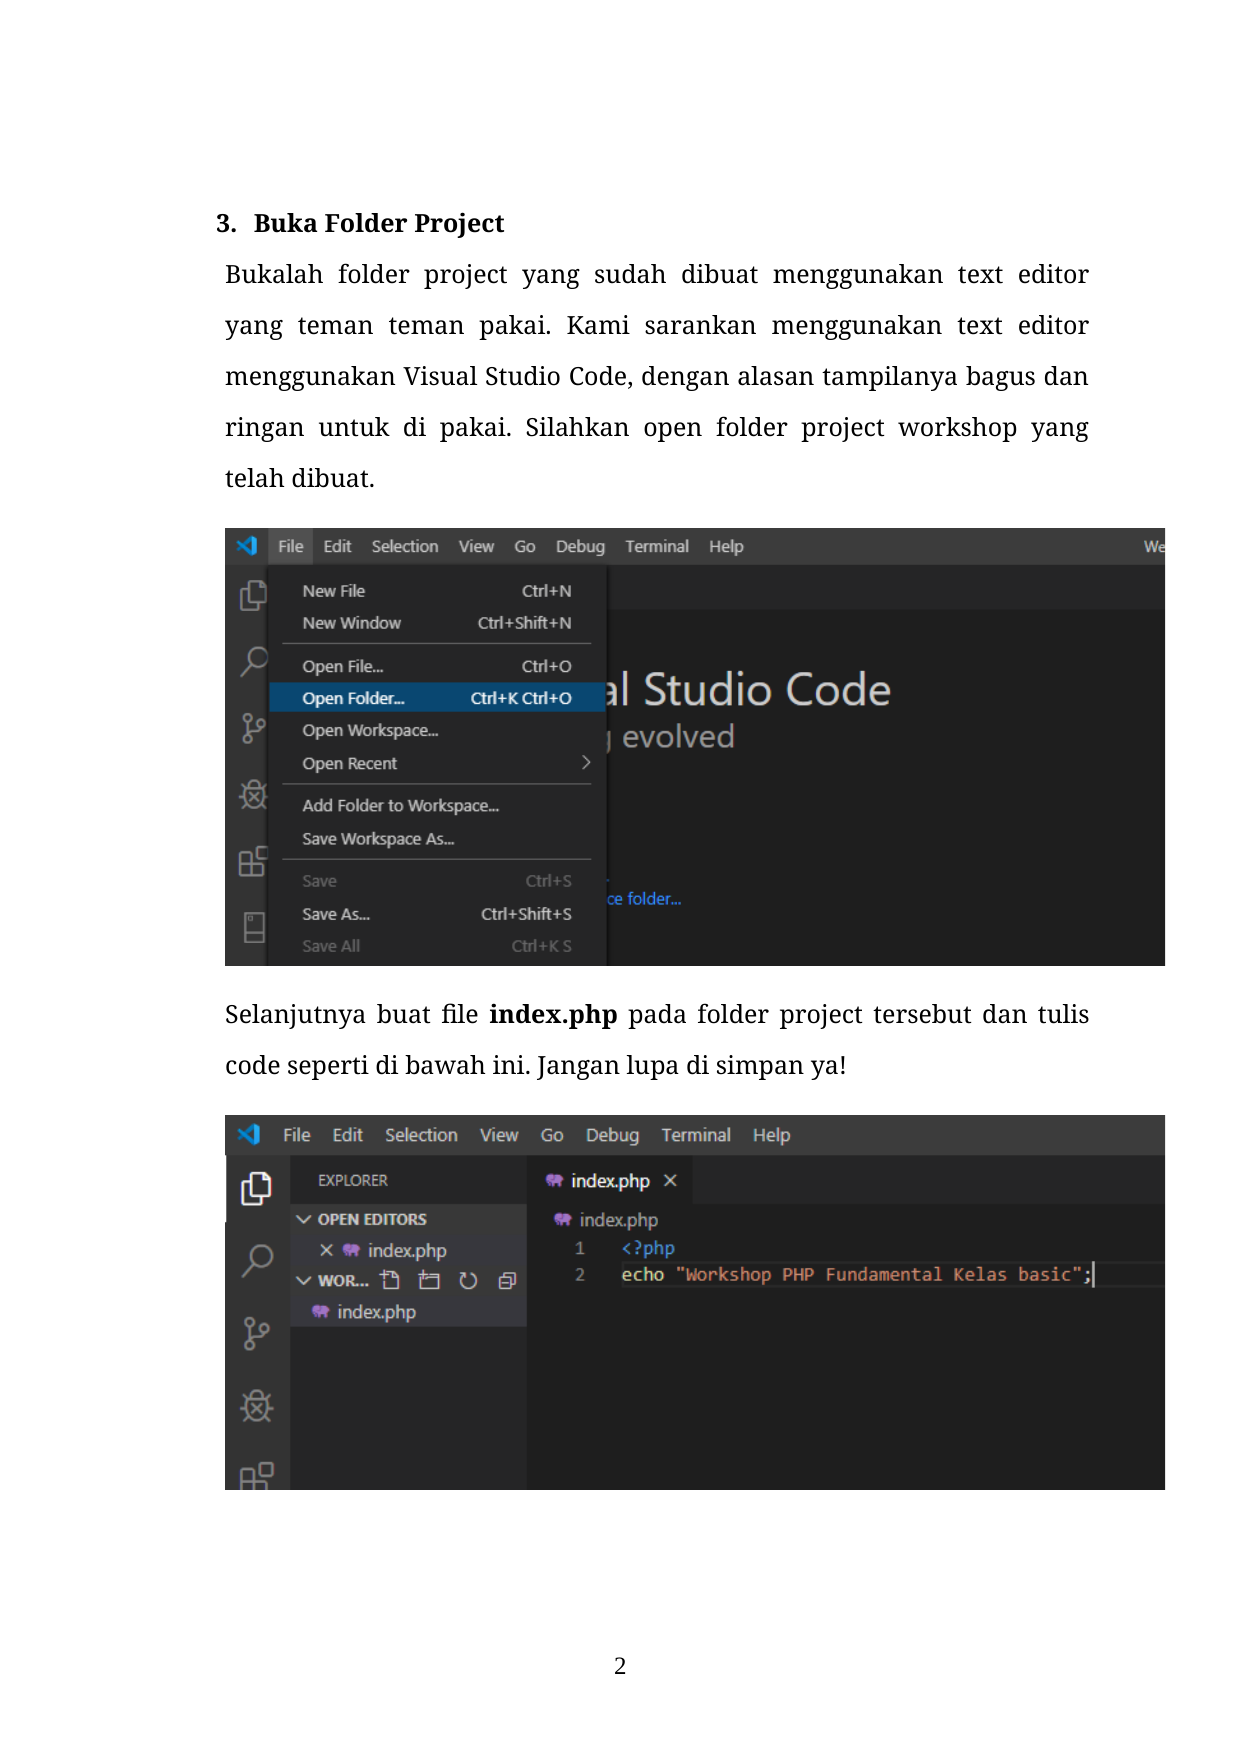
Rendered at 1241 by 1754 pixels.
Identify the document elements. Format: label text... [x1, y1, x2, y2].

subtitle Buka Folder Project [216, 205, 1090, 239]
text Selanjutnya buat file index.php pada folder project tersebut dan tulis code seperti di bawah ini. Jangan lupa di simpan ya! [225, 997, 1090, 1082]
picture [225, 1115, 1166, 1490]
text Bukalah folder project yang sudah dibuat menggunakan text editor yang teman teman pakai. Kami sarankan menggunakan text editor menggunakan Visual Studio Code, dengan alasan tampilanya bagus dan ringan untuk di pakai. Silahkan open folder project workshop yang telah dibuat. [225, 256, 1090, 494]
picture [225, 528, 1166, 966]
